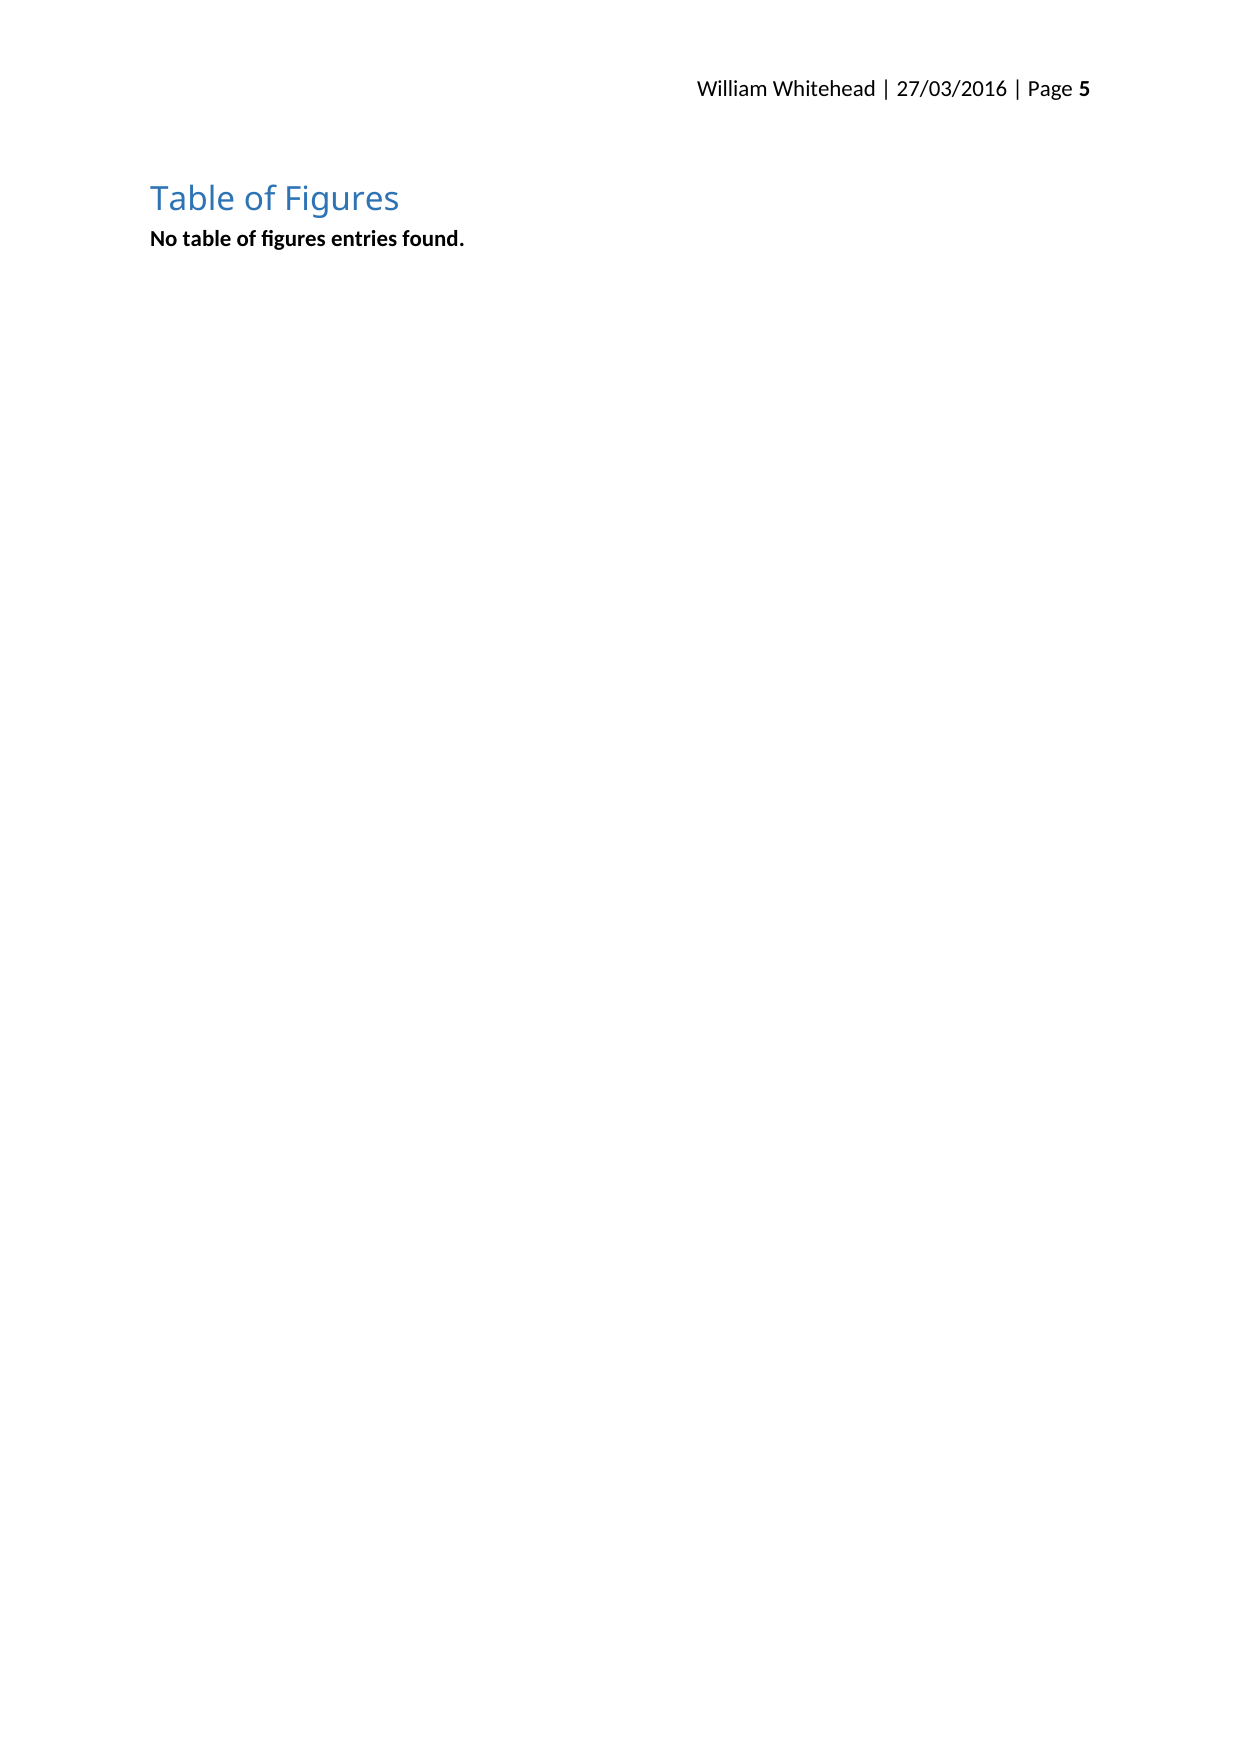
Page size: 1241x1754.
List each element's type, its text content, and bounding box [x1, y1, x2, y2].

text No table of figures entries found. [150, 224, 1090, 252]
subtitle Table of Figures [150, 175, 1090, 220]
